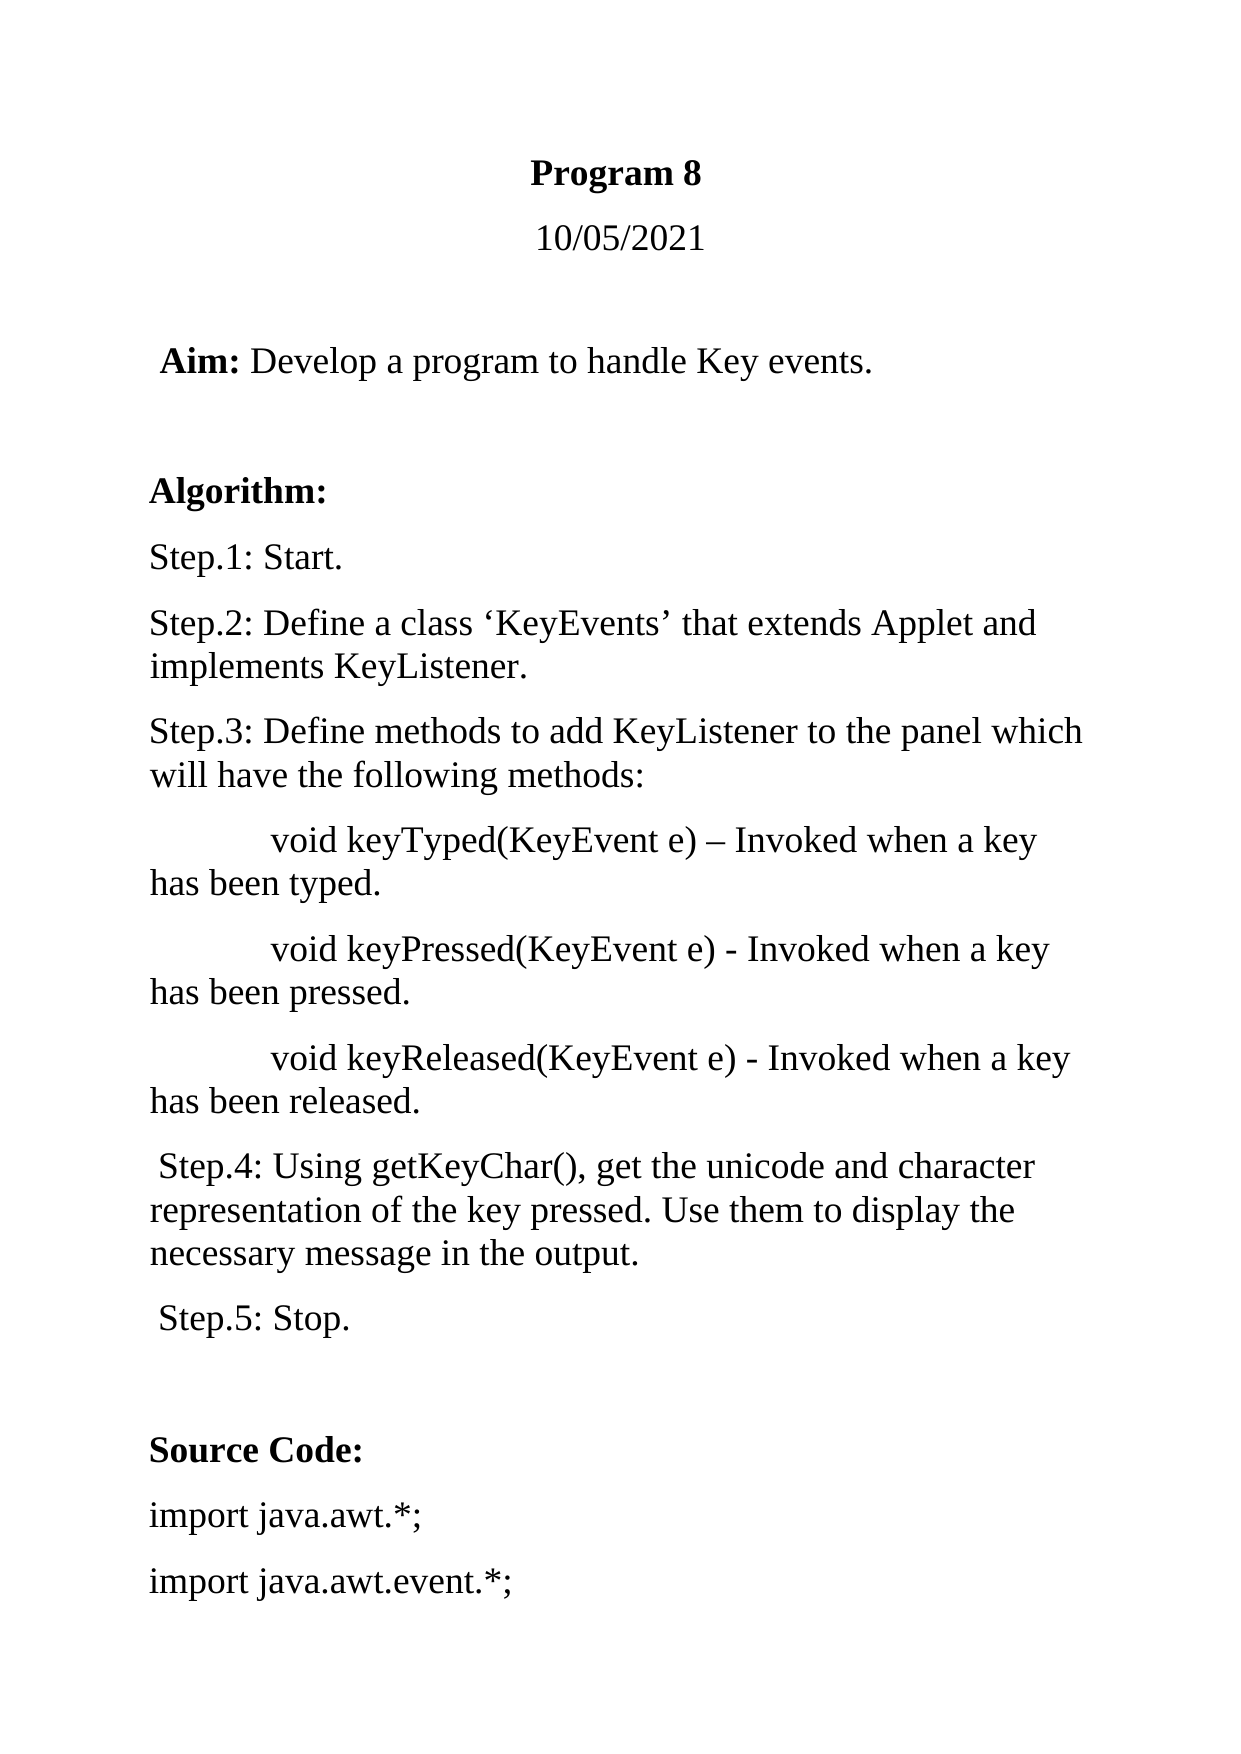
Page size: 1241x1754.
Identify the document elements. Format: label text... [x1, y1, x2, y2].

text void keyReleased(KeyEvent e) - Invoked when a key has been released. [148, 1035, 1090, 1121]
text Step.4: Using getKeyChar(), get the unicode and character representation of the key pressed. Use them to display the necessary message in the output. [148, 1144, 1090, 1273]
text 10/05/2021 [150, 215, 1090, 258]
text void keyPressed(KeyEvent e) - Invoked when a key has been pressed. [148, 926, 1090, 1013]
text Program 8 [530, 150, 1090, 193]
text import java.awt.event.*; [148, 1558, 1090, 1601]
text Aim: Develop a program to handle Key events. [150, 346, 1090, 381]
text Step.1: Start. [148, 534, 1090, 578]
text Step.5: Stop. [148, 1296, 1090, 1339]
text Algorithm: [148, 469, 1090, 512]
text void keyTyped(KeyEvent e) – Invoked when a key has been typed. [148, 818, 1090, 904]
text Source Code: [148, 1427, 1090, 1470]
text Step.2: Define a class ‘KeyEvents’ that extends Applet and implements KeyListener. [148, 600, 1090, 686]
text import java.awt.*; [148, 1493, 1090, 1536]
text Step.3: Define methods to add KeyListener to the panel which will have the following methods: [148, 709, 1090, 795]
